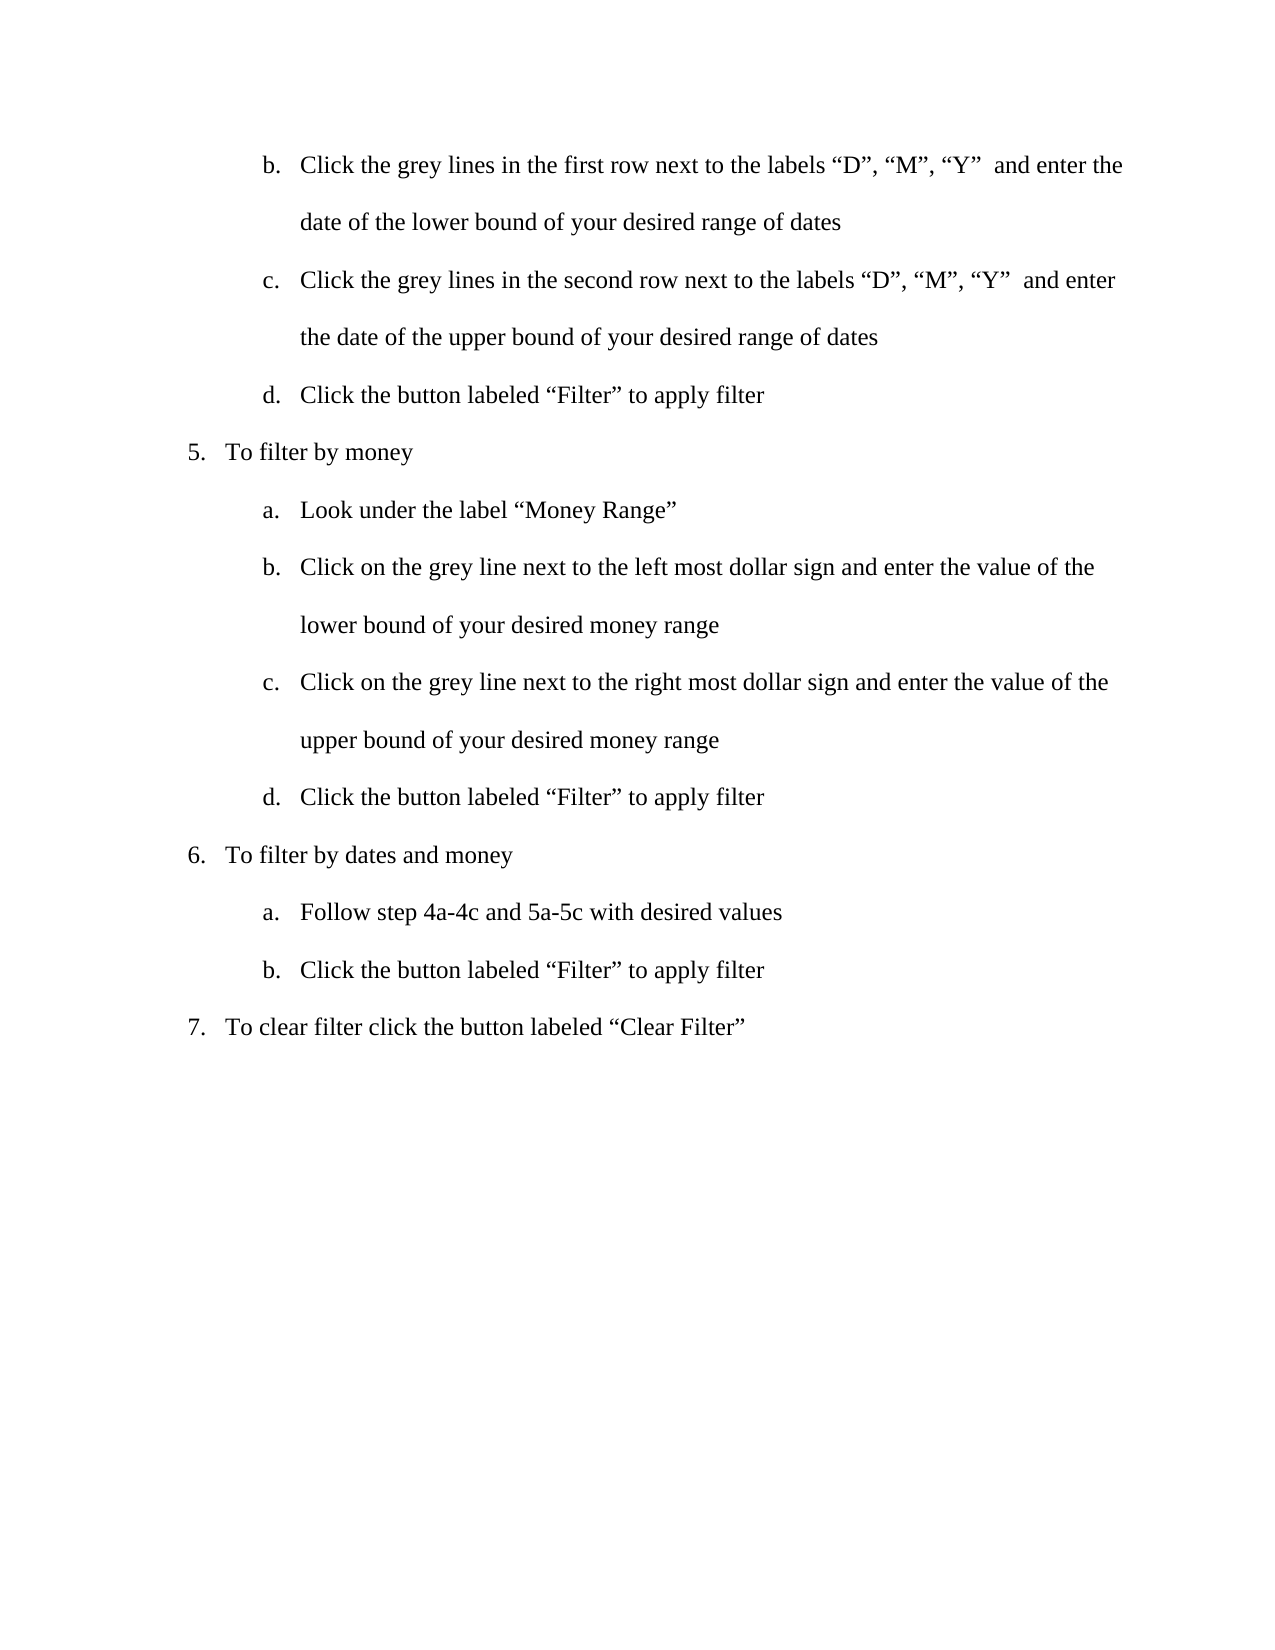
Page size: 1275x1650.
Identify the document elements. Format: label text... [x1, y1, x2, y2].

list To clear filter click the button labeled “Clear Filter” [187, 1012, 1125, 1041]
list To filter by money [187, 437, 1125, 466]
list Click the button labeled “Filter” to apply filter [262, 955, 1125, 984]
list Click the grey lines in the second row next to the labels “D”, “M”, “Y” and enter the date of the upper bound of your desired range of dates [262, 265, 1125, 351]
list Follow step 4a-4c and 5a-5c with desired values [262, 897, 1125, 926]
list Click on the grey line next to the left most dollar sign and enter the value of the lower bound of your desired money range [262, 552, 1125, 639]
list Click on the grey line next to the right most dollar sign and enter the value of the upper bound of your desired money range [262, 667, 1125, 754]
list Look under the label “Money Range” [262, 495, 1125, 524]
list Click the button labeled “Filter” to apply filter [262, 380, 1125, 409]
list Click the grey lines in the first row next to the labels “D”, “M”, “Y” and enter the date of the lower bound of your desired range of dates [262, 150, 1125, 236]
list Click the button labeled “Filter” to apply filter [262, 782, 1125, 811]
list To filter by dates and money [187, 840, 1125, 869]
